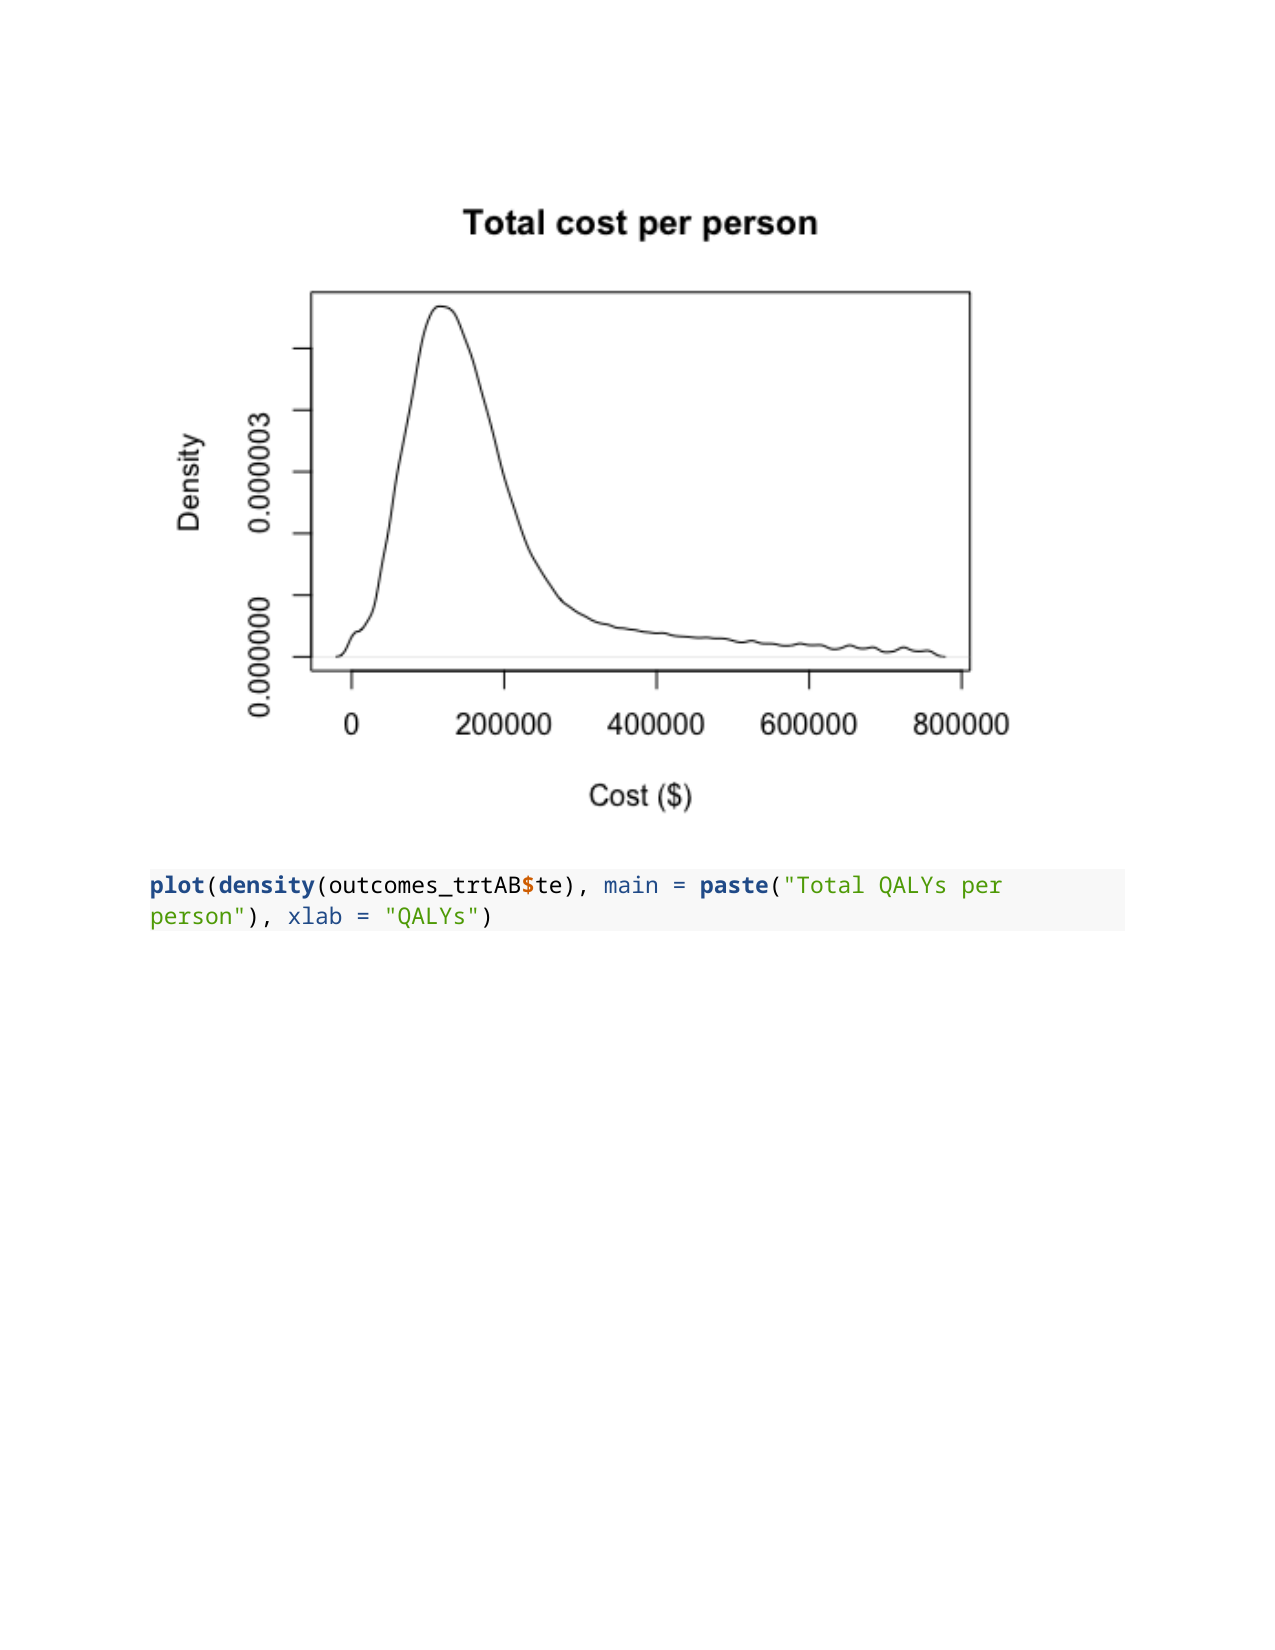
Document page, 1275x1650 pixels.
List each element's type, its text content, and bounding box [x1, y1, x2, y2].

picture [168, 150, 1044, 850]
text plot(density(outcomes_trtAB$te), main = paste("Total QALYs per person"), xlab = "QALYs") [494, 869, 1125, 931]
